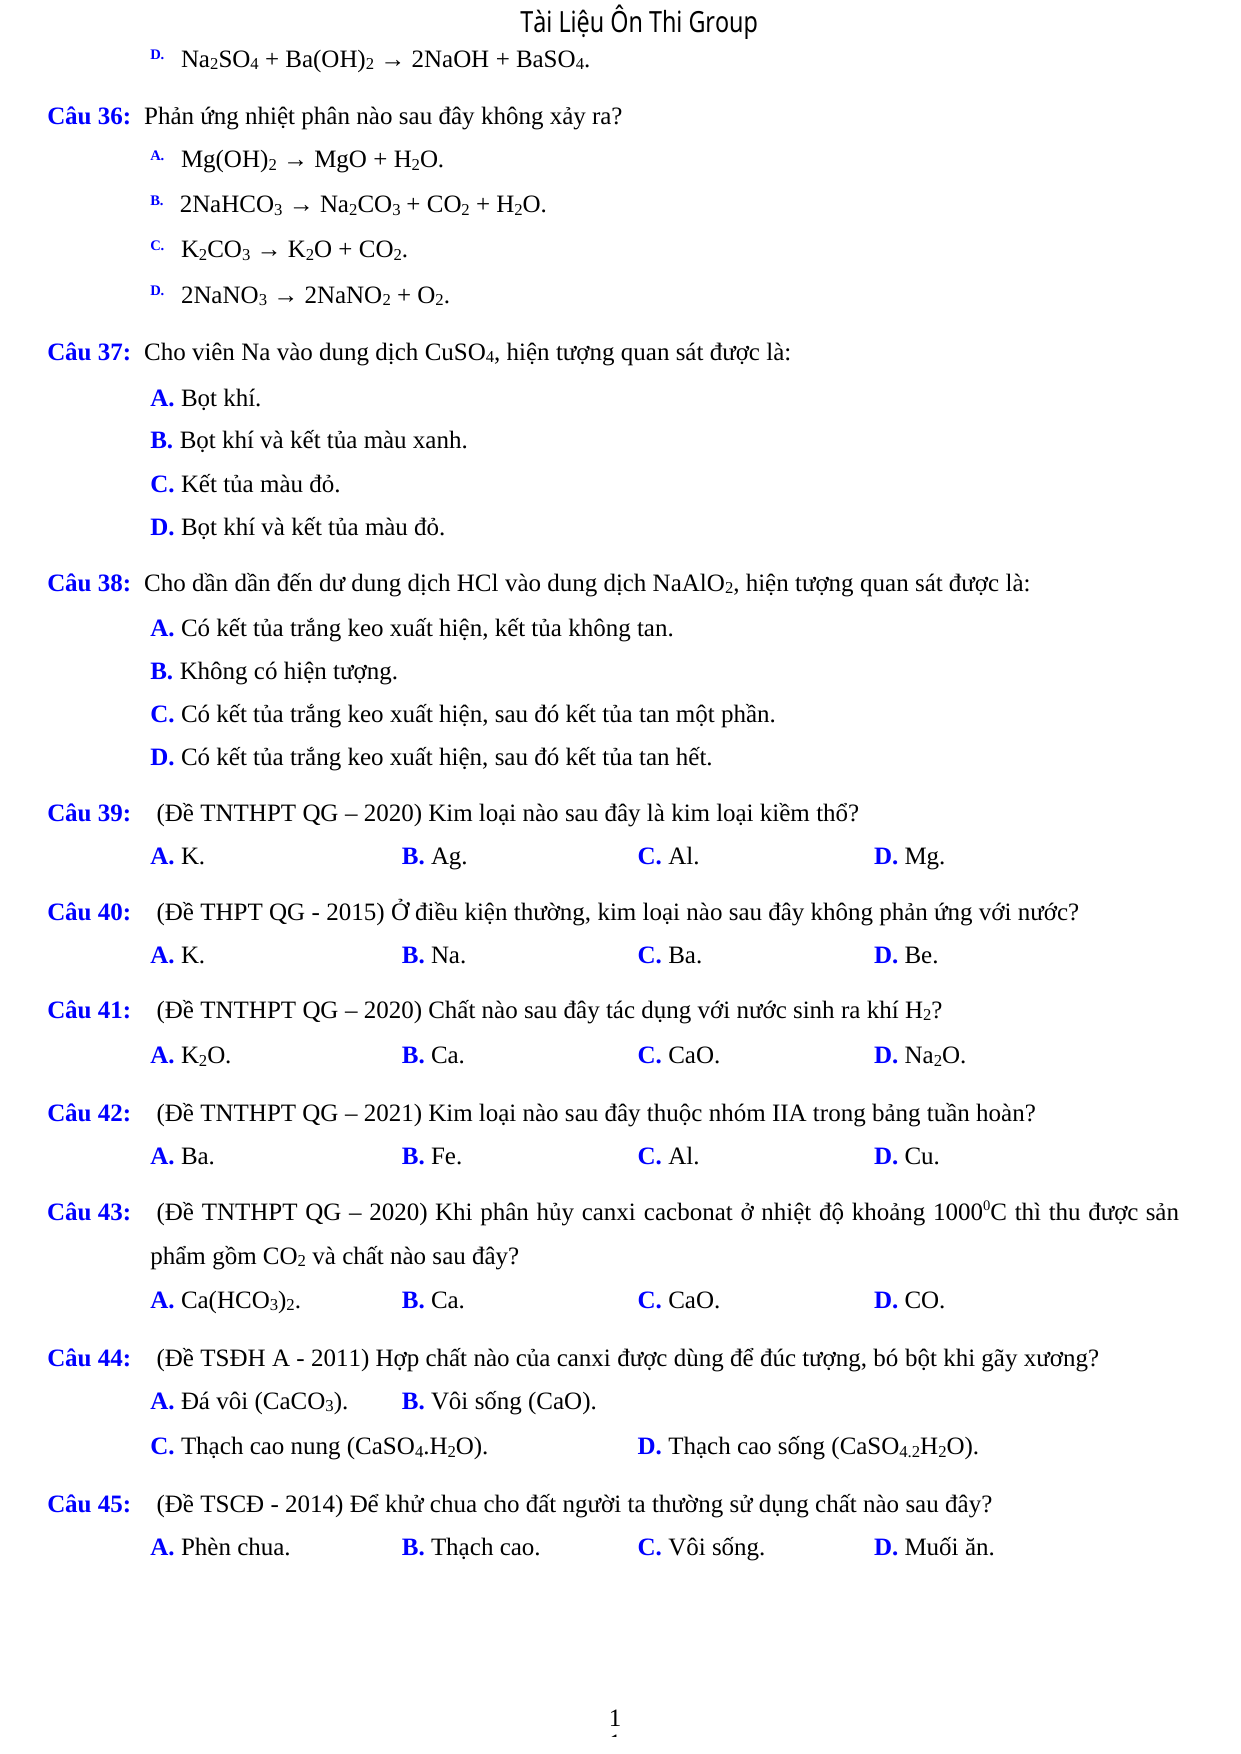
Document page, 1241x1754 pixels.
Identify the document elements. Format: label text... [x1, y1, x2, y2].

text A. Ca(HCO3)2. B. Ca. C. CaO. D. CO. [150, 1288, 1194, 1316]
text Câu 37: Cho viên Na vào dung dịch CuSO4, hiện tượng quan sát được là: [47, 337, 1194, 368]
text A. K. B. Ag. C. Al. D. Mg. [150, 841, 1194, 870]
text Câu 42: (Đề TNTHPT QG – 2021) Kim loại nào sau đây thuộc nhóm IIA trong bảng tuần hoàn? [47, 1098, 1194, 1127]
list Bọt khí và kết tủa màu đỏ. [150, 512, 1194, 541]
text A. Ba. B. Fe. C. Al. D. Cu. [150, 1141, 1194, 1170]
list Bọt khí. [150, 383, 1194, 411]
text Câu 38: Cho dần dần đến dư dung dịch HCl vào dung dịch NaAlO2, hiện tượng quan sát được là: [47, 568, 1194, 599]
text A. Phèn chua. B. Thạch cao. C. Vôi sống. D. Muối ăn. [150, 1532, 1194, 1561]
text A. K2O. B. Ca. C. CaO. D. Na2O. [150, 1041, 1194, 1072]
list Không có hiện tượng. [150, 656, 1194, 685]
text Câu 39: (Đề TNTHPT QG – 2020) Kim loại nào sau đây là kim loại kiềm thổ? [47, 798, 1194, 827]
list Có kết tủa trắng keo xuất hiện, sau đó kết tủa tan một phần. [150, 699, 1194, 728]
list 2NaHCO3 → Na2CO3 + CO2 + H2O. [150, 189, 1194, 221]
list K2CO3 → K2O + CO2. [150, 234, 1194, 266]
list Mg(OH)2 → MgO + H2O. [150, 144, 1194, 175]
text Câu 43: (Đề TNTHPT QG – 2020) Khi phân hủy canxi cacbonat ở nhiệt độ khoảng 10000C thì thu được sản phẩm gồm CO2 và chất nào sau đây? [47, 1197, 1182, 1272]
list Na2SO4 + Ba(OH)2 → 2NaOH + BaSO4. [150, 44, 1194, 75]
text A. Đá vôi (CaCO3). B. Vôi sống (CaO). [150, 1386, 1194, 1417]
list Có kết tủa trắng keo xuất hiện, kết tủa không tan. [150, 613, 1194, 641]
text Câu 44: (Đề TSĐH A - 2011) Hợp chất nào của canxi được dùng để đúc tượng, bó bột khi gãy xương? [47, 1343, 1194, 1372]
list Kết tủa màu đỏ. [150, 469, 1194, 498]
text A. K. B. Na. C. Ba. D. Be. [150, 940, 1194, 968]
list Bọt khí và kết tủa màu xanh. [150, 426, 1194, 454]
text Câu 45: (Đề TSCĐ - 2014) Để khử chua cho đất người ta thường sử dụng chất nào sau đây? [47, 1489, 1194, 1518]
text Câu 41: (Đề TNTHPT QG – 2020) Chất nào sau đây tác dụng với nước sinh ra khí H2? [47, 995, 1194, 1026]
list Có kết tủa trắng keo xuất hiện, sau đó kết tủa tan hết. [150, 742, 1194, 771]
text Câu 36: Phản ứng nhiệt phân nào sau đây không xảy ra? [47, 101, 1194, 130]
list 2NaNO3 → 2NaNO2 + O2. [150, 280, 1194, 311]
text C. Thạch cao nung (CaSO4.H2O). D. Thạch cao sống (CaSO4.2H2O). [150, 1431, 1194, 1462]
text Câu 40: (Đề THPT QG - 2015) Ở điều kiện thường, kim loại nào sau đây không phản ứng với nước? [47, 897, 1194, 925]
